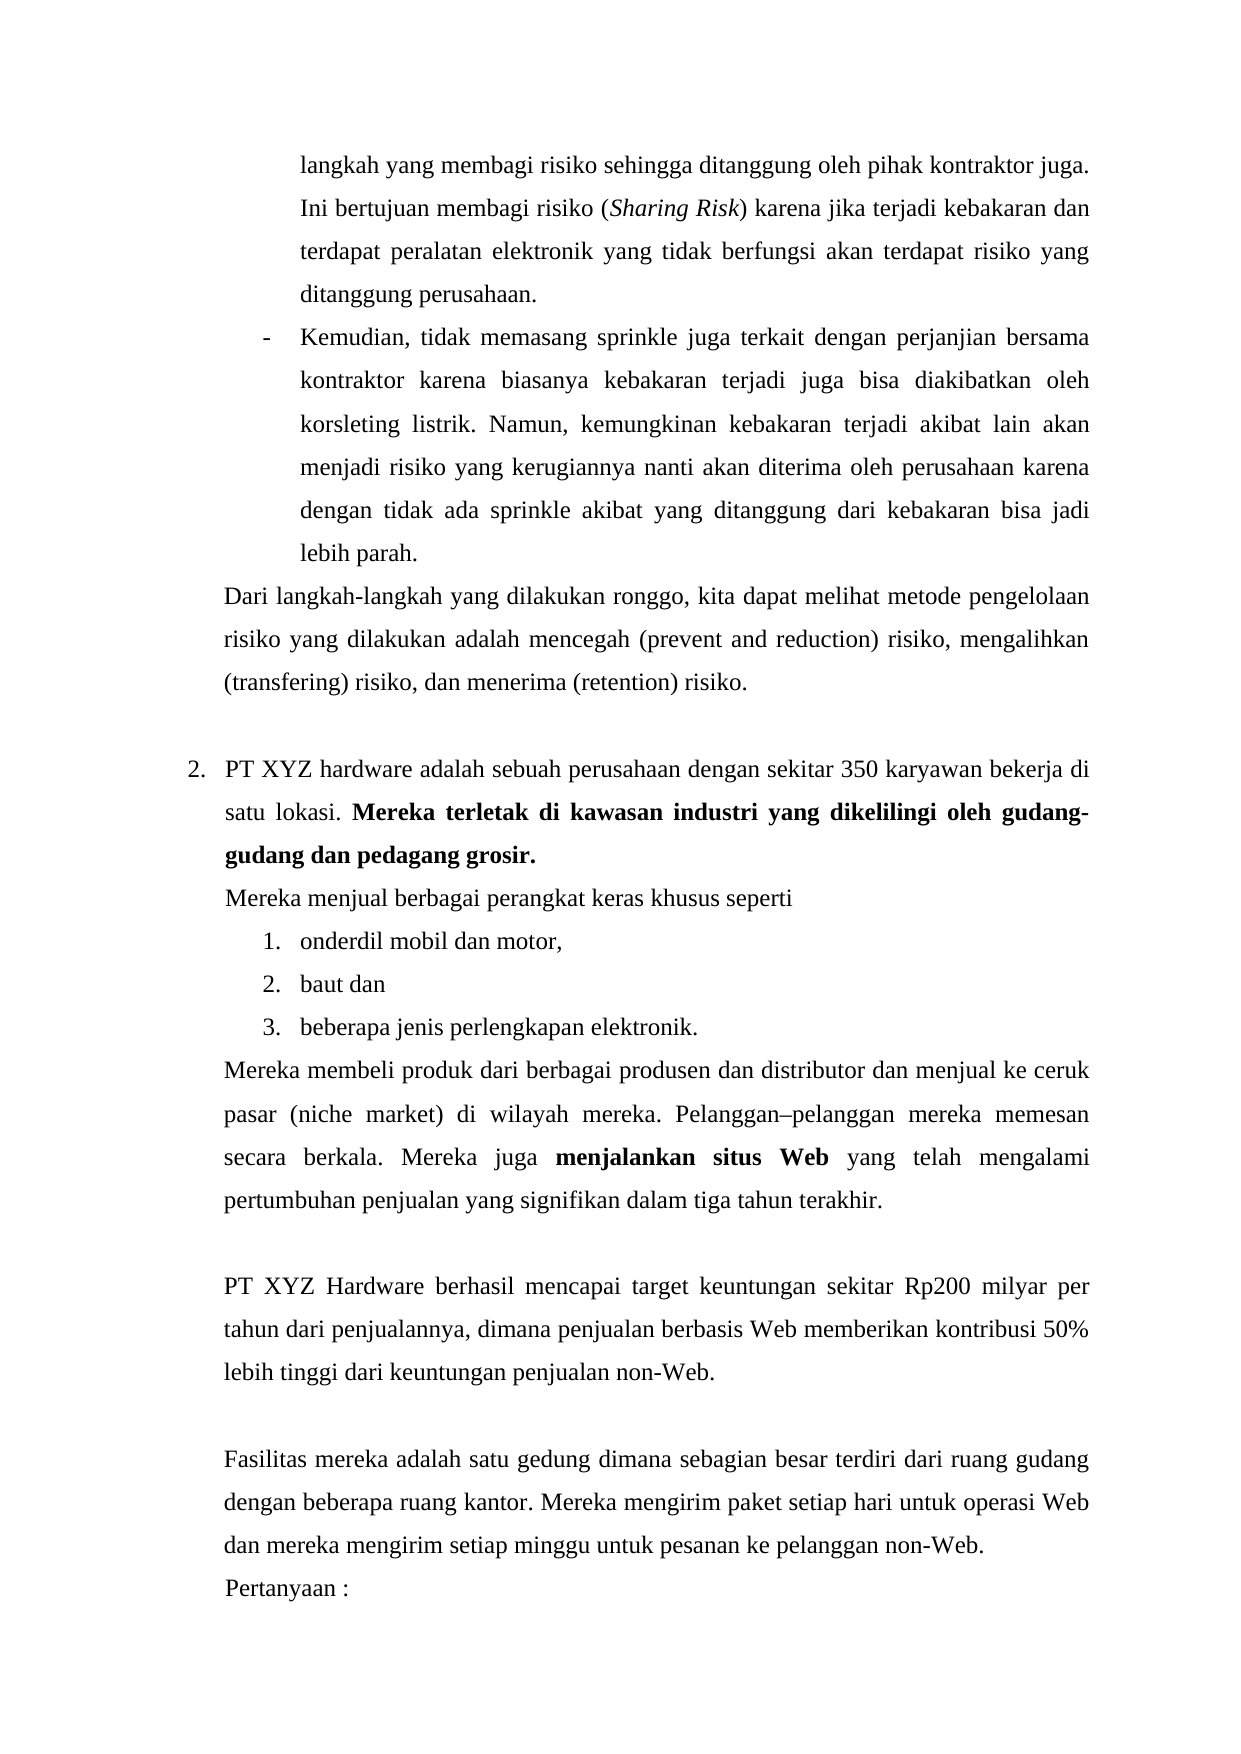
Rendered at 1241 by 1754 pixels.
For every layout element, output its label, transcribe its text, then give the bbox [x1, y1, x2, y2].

text Mereka menjual berbagai perangkat keras khusus seperti [225, 883, 1090, 912]
list PT XYZ hardware adalah sebuah perusahaan dengan sekitar 350 karyawan bekerja di satu lokasi. Mereka terletak di kawasan industri yang dikelilingi oleh gudang-gudang dan pedagang grosir. [187, 754, 1090, 869]
text Mereka membeli produk dari berbagai produsen dan distributor dan menjual ke ceruk pasar (niche market) di wilayah mereka. Pelanggan–pelanggan mereka memesan secara berkala. Mereka juga menjalankan situs Web yang telah mengalami pertumbuhan penjualan yang signifikan dalam tiga tahun terakhir. [224, 1056, 1090, 1214]
list beberapa jenis perlengkapan elektronik. [262, 1012, 1090, 1041]
list baut dan [262, 969, 1090, 998]
list Kemudian, tidak memasang sprinkle juga terkait dengan perjanjian bersama kontraktor karena biasanya kebakaran terjadi juga bisa diakibatkan oleh korsleting listrik. Namun, kemungkinan kebakaran terjadi akibat lain akan menjadi risiko yang kerugiannya nanti akan diterima oleh perusahaan karena dengan tidak ada sprinkle akibat yang ditanggung dari kebakaran bisa jadi lebih parah. [262, 322, 1090, 567]
text PT XYZ Hardware berhasil mencapai target keuntungan sekitar Rp200 milyar per tahun dari penjualannya, dimana penjualan berbasis Web memberikan kontribusi 50% lebih tinggi dari keuntungan penjualan non-Web. [224, 1271, 1090, 1386]
text Dari langkah-langkah yang dilakukan ronggo, kita dapat melihat metode pengelolaan risiko yang dilakukan adalah mencegah (prevent and reduction) risiko, mengalihkan (transfering) risiko, dan menerima (retention) risiko. [224, 581, 1090, 696]
text Pertanyaan : [225, 1573, 1090, 1602]
text Fasilitas mereka adalah satu gedung dimana sebagian besar terdiri dari ruang gudang dengan beberapa ruang kantor. Mereka mengirim paket setiap hari untuk operasi Web dan mereka mengirim setiap minggu untuk pesanan ke pelanggan non-Web. [224, 1444, 1090, 1559]
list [262, 150, 1090, 308]
list onderdil mobil dan motor, [262, 926, 1090, 955]
